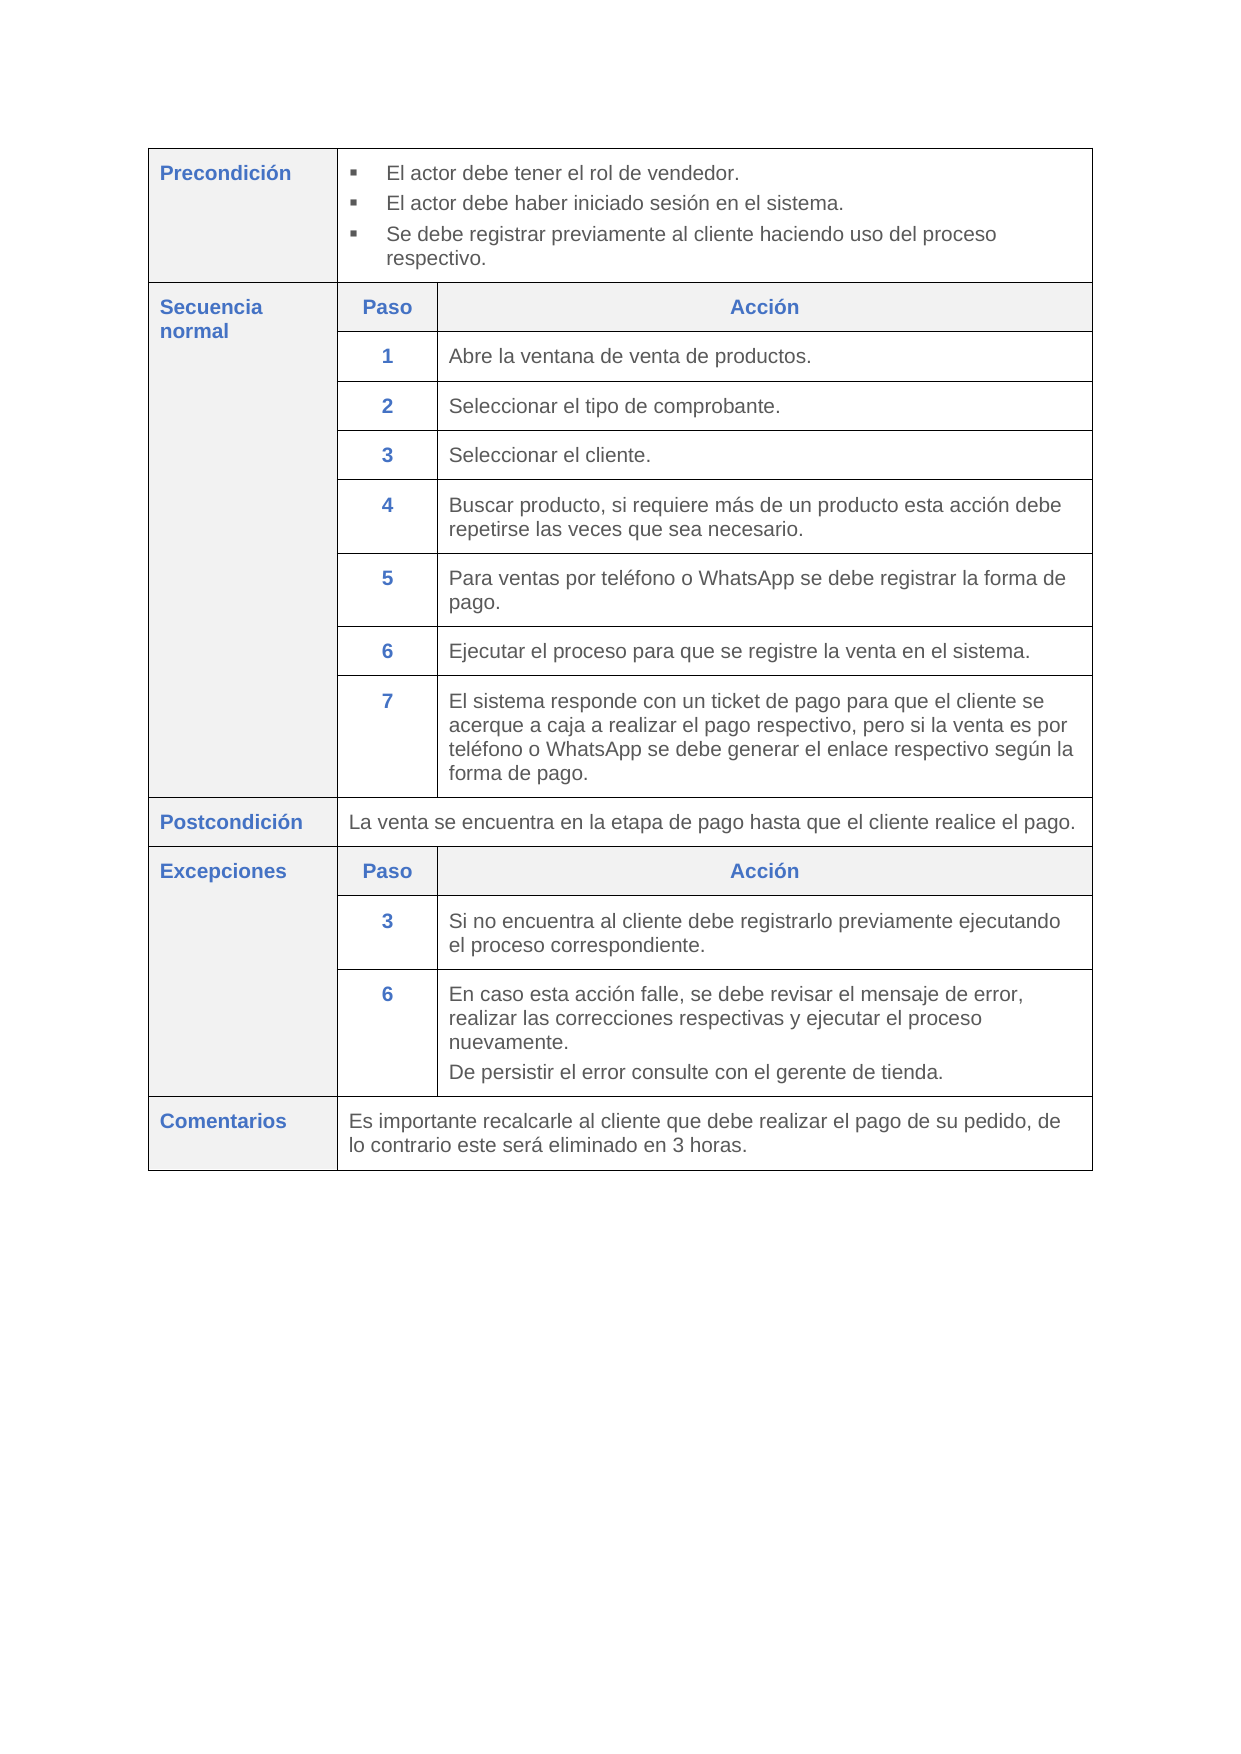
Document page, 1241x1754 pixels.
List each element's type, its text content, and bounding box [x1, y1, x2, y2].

table_cell Ejecutar el proceso para que se registre la venta en el sistema. [438, 627, 1092, 675]
table_cell 5 [338, 554, 437, 626]
table_cell Comentarios [149, 1097, 337, 1169]
table_cell El actor debe tener el rol de vendedor. El actor debe haber iniciado sesión en el sistema. Se debe registrar previamente al cliente haciendo uso del proceso respectivo. [338, 149, 1092, 282]
table_cell Seleccionar el tipo de comprobante. [438, 382, 1092, 430]
table_cell Excepciones [149, 847, 337, 1096]
table_cell Es importante recalcarle al cliente que debe realizar el pago de su pedido, de lo contrario este será eliminado en 3 horas. [338, 1097, 1092, 1169]
table_cell 1 [338, 332, 437, 381]
table_cell El sistema responde con un ticket de pago para que el cliente se acerque a caja a realizar el pago respectivo, pero si la venta es por teléfono o WhatsApp se debe generar el enlace respectivo según la forma de pago. [438, 676, 1092, 797]
table_cell Paso [338, 847, 437, 895]
table_cell En caso esta acción falle, se debe revisar el mensaje de error, realizar las correcciones respectivas y ejecutar el proceso nuevamente. De persistir el error consulte con el gerente de tienda. [438, 970, 1092, 1096]
table_cell Seleccionar el cliente. [438, 431, 1092, 479]
table_cell Secuencia normal [149, 283, 337, 797]
table_cell Paso [338, 283, 437, 331]
table_cell 6 [338, 970, 437, 1096]
table_cell 7 [338, 676, 437, 797]
table_cell 6 [338, 627, 437, 675]
table_cell Para ventas por teléfono o WhatsApp se debe registrar la forma de pago. [438, 554, 1092, 626]
table_cell 3 [338, 431, 437, 479]
table_cell Acción [438, 283, 1092, 331]
table_cell Si no encuentra al cliente debe registrarlo previamente ejecutando el proceso correspondiente. [438, 896, 1092, 969]
table_cell Buscar producto, si requiere más de un producto esta acción debe repetirse las veces que sea necesario. [438, 480, 1092, 553]
table_cell 2 [338, 382, 437, 430]
table_cell Precondición [149, 149, 337, 282]
table_cell Postcondición [149, 798, 337, 846]
table_cell La venta se encuentra en la etapa de pago hasta que el cliente realice el pago. [338, 798, 1092, 846]
table_cell Acción [438, 847, 1092, 895]
table_cell 3 [338, 896, 437, 969]
table_cell Abre la ventana de venta de productos. [438, 332, 1092, 381]
table_cell 4 [338, 480, 437, 553]
